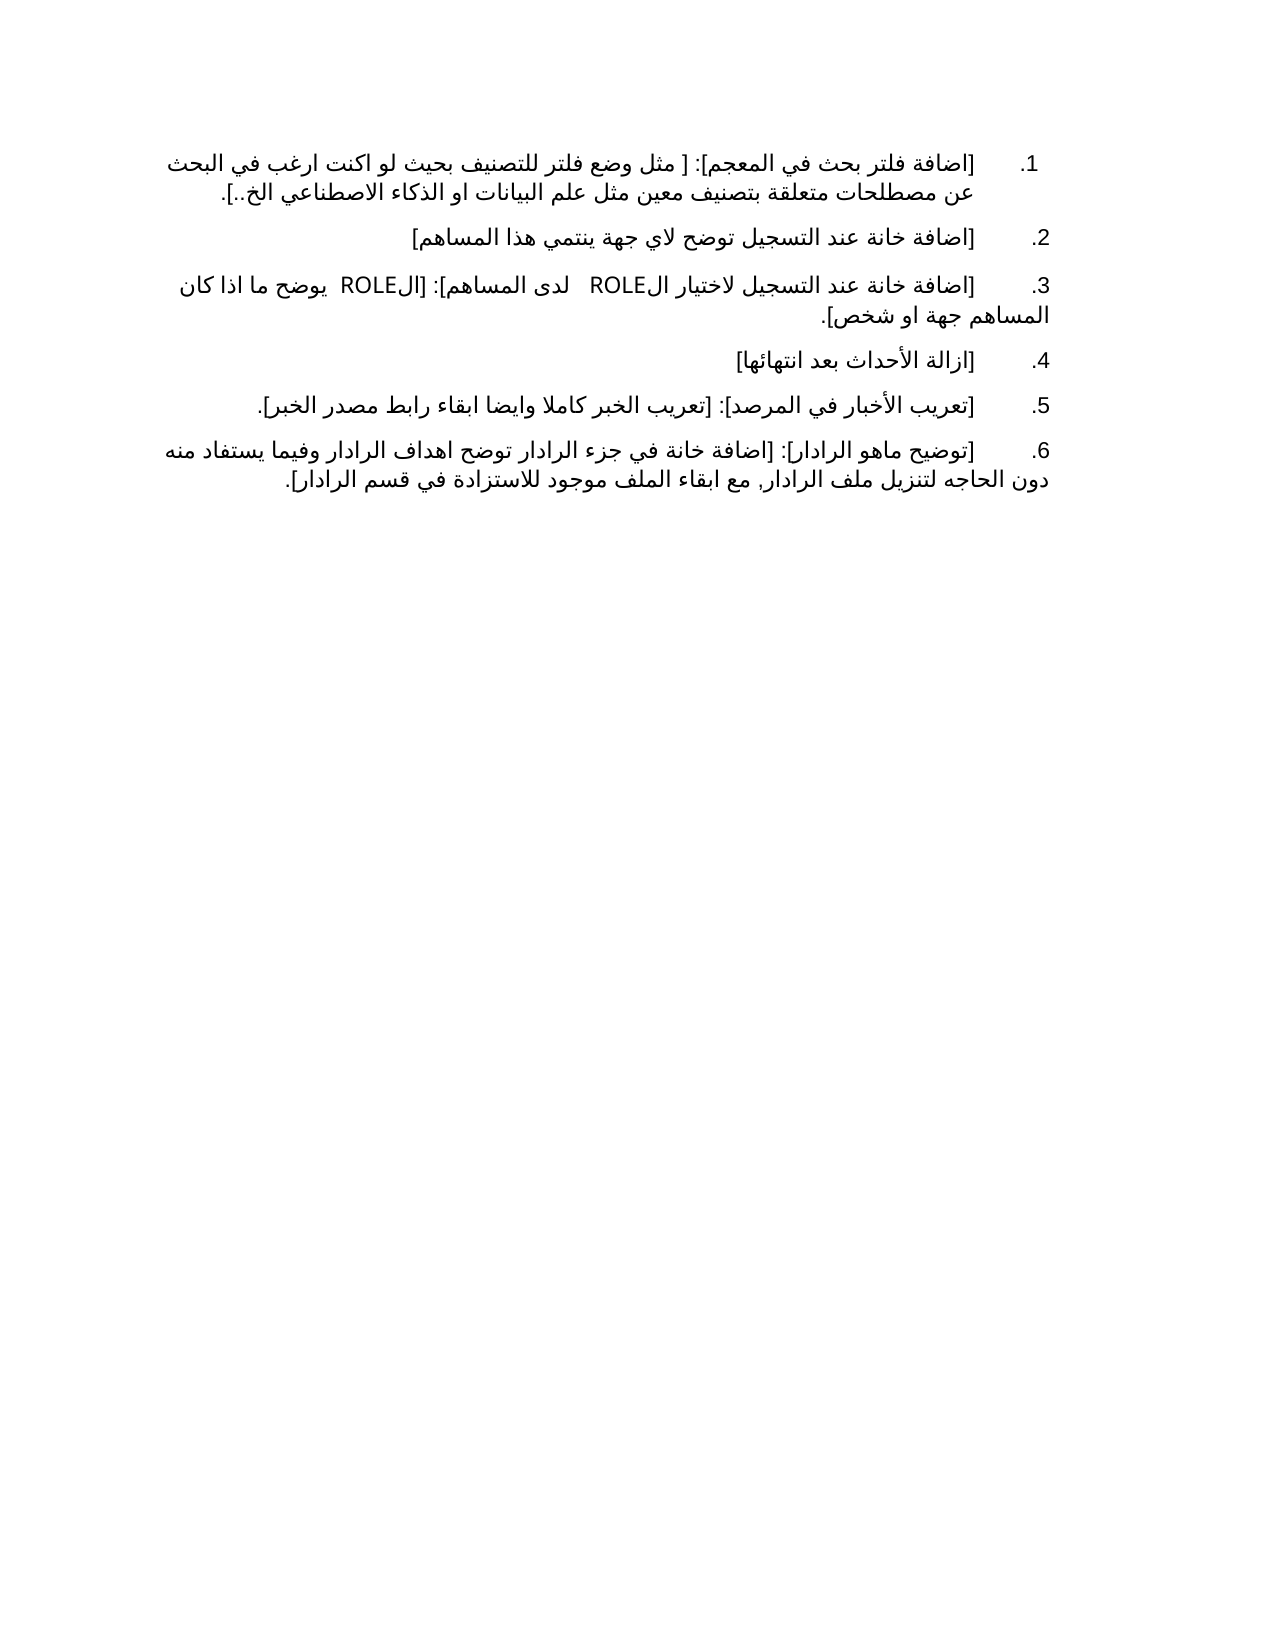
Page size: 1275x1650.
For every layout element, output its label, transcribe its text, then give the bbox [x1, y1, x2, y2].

text 4. [ازالة الأحداث بعد انتهائها] [150, 347, 1125, 373]
text 6. [توضيح ماهو الرادار]: [اضافة خانة في جزء الرادار توضح اهداف الرادار وفيما يستفاد منه دون الحاجه لتنزيل ملف الرادار, مع ابقاء الملف موجود للاستزادة في قسم الرادار]. [150, 437, 1125, 492]
text 3. [اضافة خانة عند التسجيل لاختيار الROLE لدى المساهم]: [الROLE يوضح ما اذا كان المساهم جهة او شخص]. [150, 269, 1125, 328]
text 5. [تعريب الأخبار في المرصد]: [تعريب الخبر كاملا وايضا ابقاء رابط مصدر الخبر]. [150, 392, 1125, 418]
text 2. [اضافة خانة عند التسجيل توضح لاي جهة ينتمي هذا المساهم] [150, 223, 1125, 250]
text 1. [اضافة فلتر بحث في المعجم]: [ مثل وضع فلتر للتصنيف بحيث لو اكنت ارغب في البحث عن مصطلحات متعلقة بتصنيف معين مثل علم البيانات او الذكاء الاصطناعي الخ..]. [150, 150, 1038, 205]
